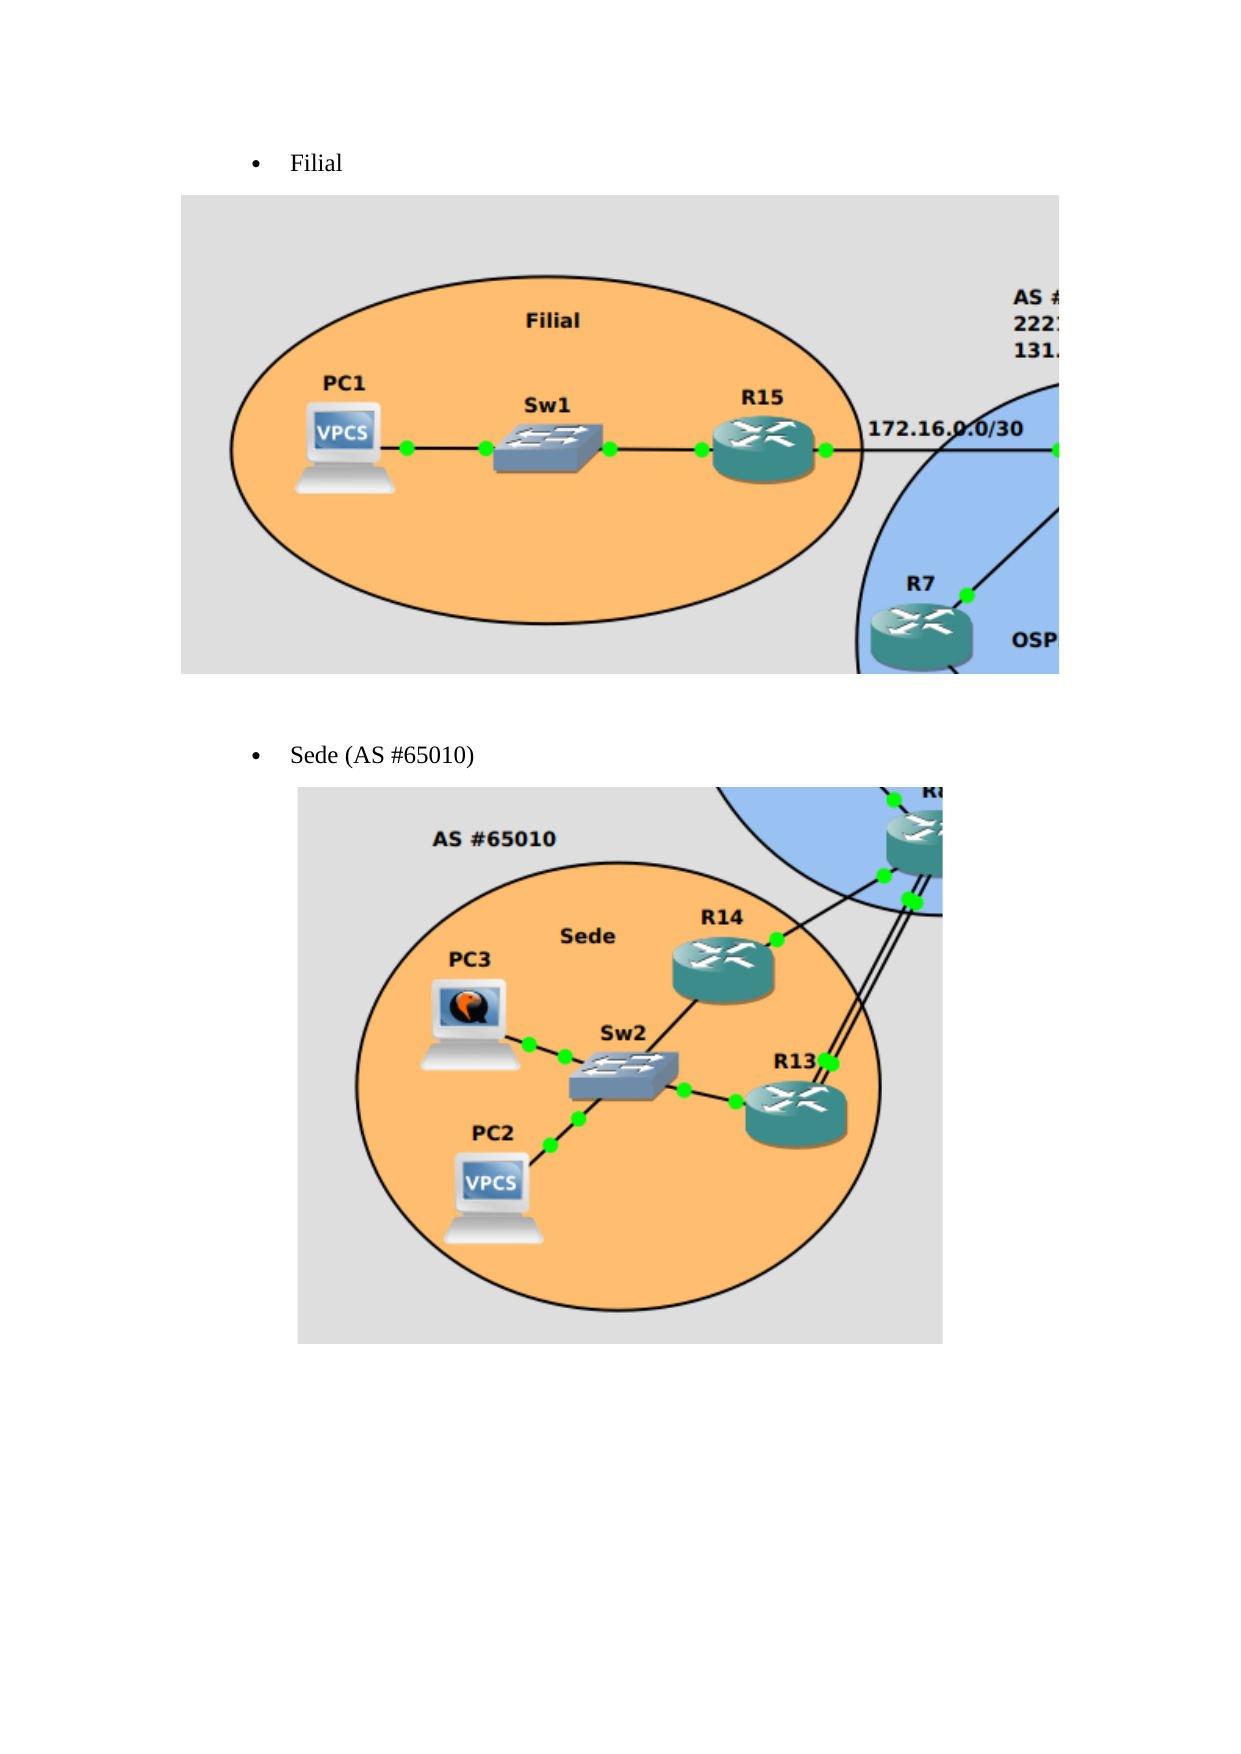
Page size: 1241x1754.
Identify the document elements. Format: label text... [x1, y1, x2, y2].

picture [297, 787, 943, 1344]
list Sede (AS #65010) [252, 740, 1063, 769]
list Filial [252, 148, 1063, 176]
picture [181, 195, 1060, 674]
